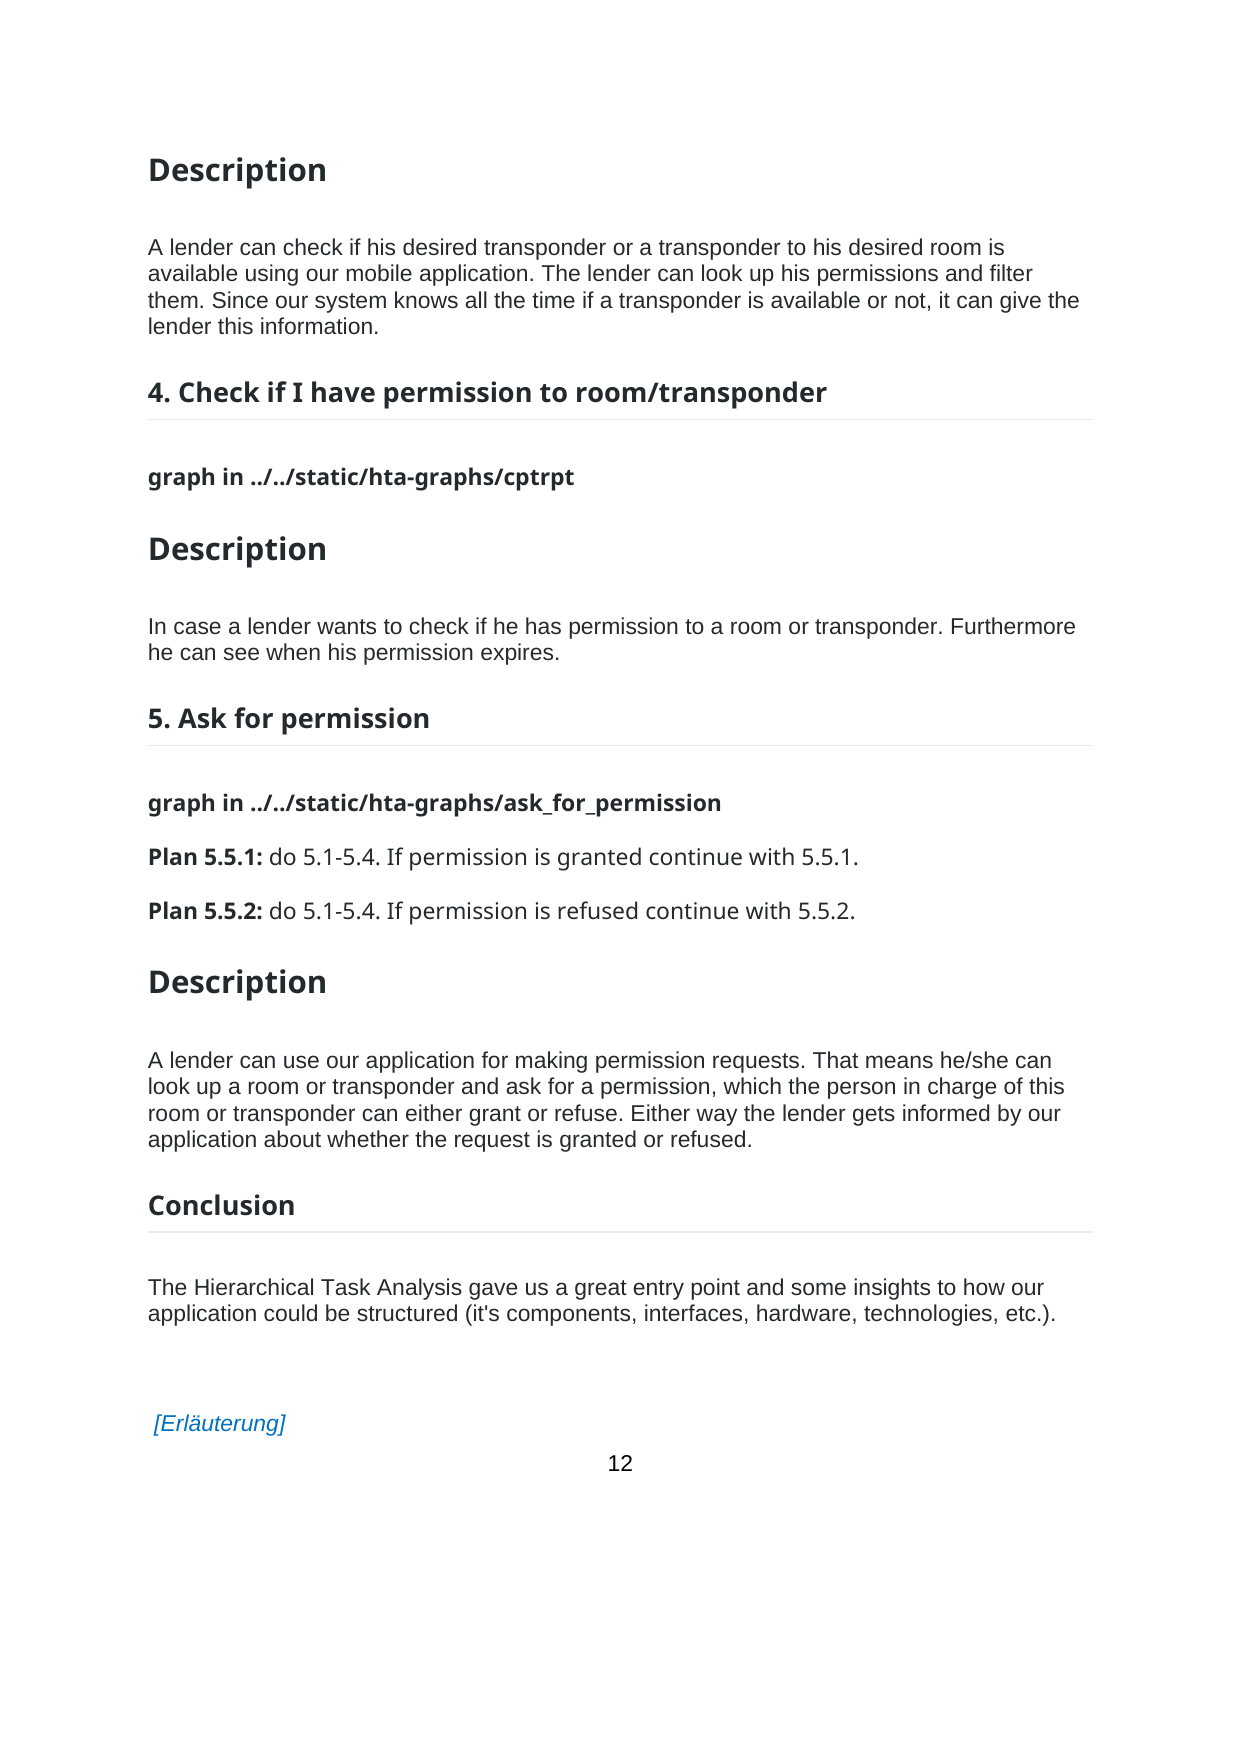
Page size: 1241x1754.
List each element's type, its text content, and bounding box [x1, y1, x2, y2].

subtitle 5. Ask for permission [148, 699, 1093, 745]
text In case a lender wants to check if he has permission to a room or transponder. Furthermore he can see when his permission expires. [148, 613, 1093, 666]
text graph in ../../static/hta-graphs/ask_for_permission [148, 787, 1093, 819]
text Plan 5.5.2: do 5.1-5.4. If permission is refused continue with 5.5.2. [148, 895, 1093, 926]
text Plan 5.5.1: do 5.1-5.4. If permission is granted continue with 5.5.1. [148, 841, 1093, 872]
subtitle Description [148, 526, 1093, 569]
text A lender can use our application for making permission requests. That means he/she can look up a room or transponder and ask for a permission, which the person in charge of this room or transponder can either grant or refuse. Either way the lender gets informed by our application about whether the request is granted or refused. [148, 1047, 1093, 1152]
subtitle Description [148, 960, 1093, 1003]
text The Hierarchical Task Analysis gave us a great entry point and some insights to how our application could be structured (it's components, interfaces, hardware, technologies, etc.). [148, 1274, 1093, 1327]
subtitle Conclusion [148, 1186, 1093, 1231]
text A lender can check if his desired transponder or a transponder to his desired room is available using our mobile application. The lender can look up his permissions and filter them. Since our system knows all the time if a transponder is available or not, it can give the lender this information. [148, 234, 1093, 339]
subtitle 4. Check if I have permission to room/transponder [148, 373, 1093, 419]
text graph in ../../static/hta-graphs/cptrpt [148, 461, 1093, 492]
subtitle Description [148, 148, 1093, 190]
text [Erläuterung] [148, 1409, 1093, 1436]
